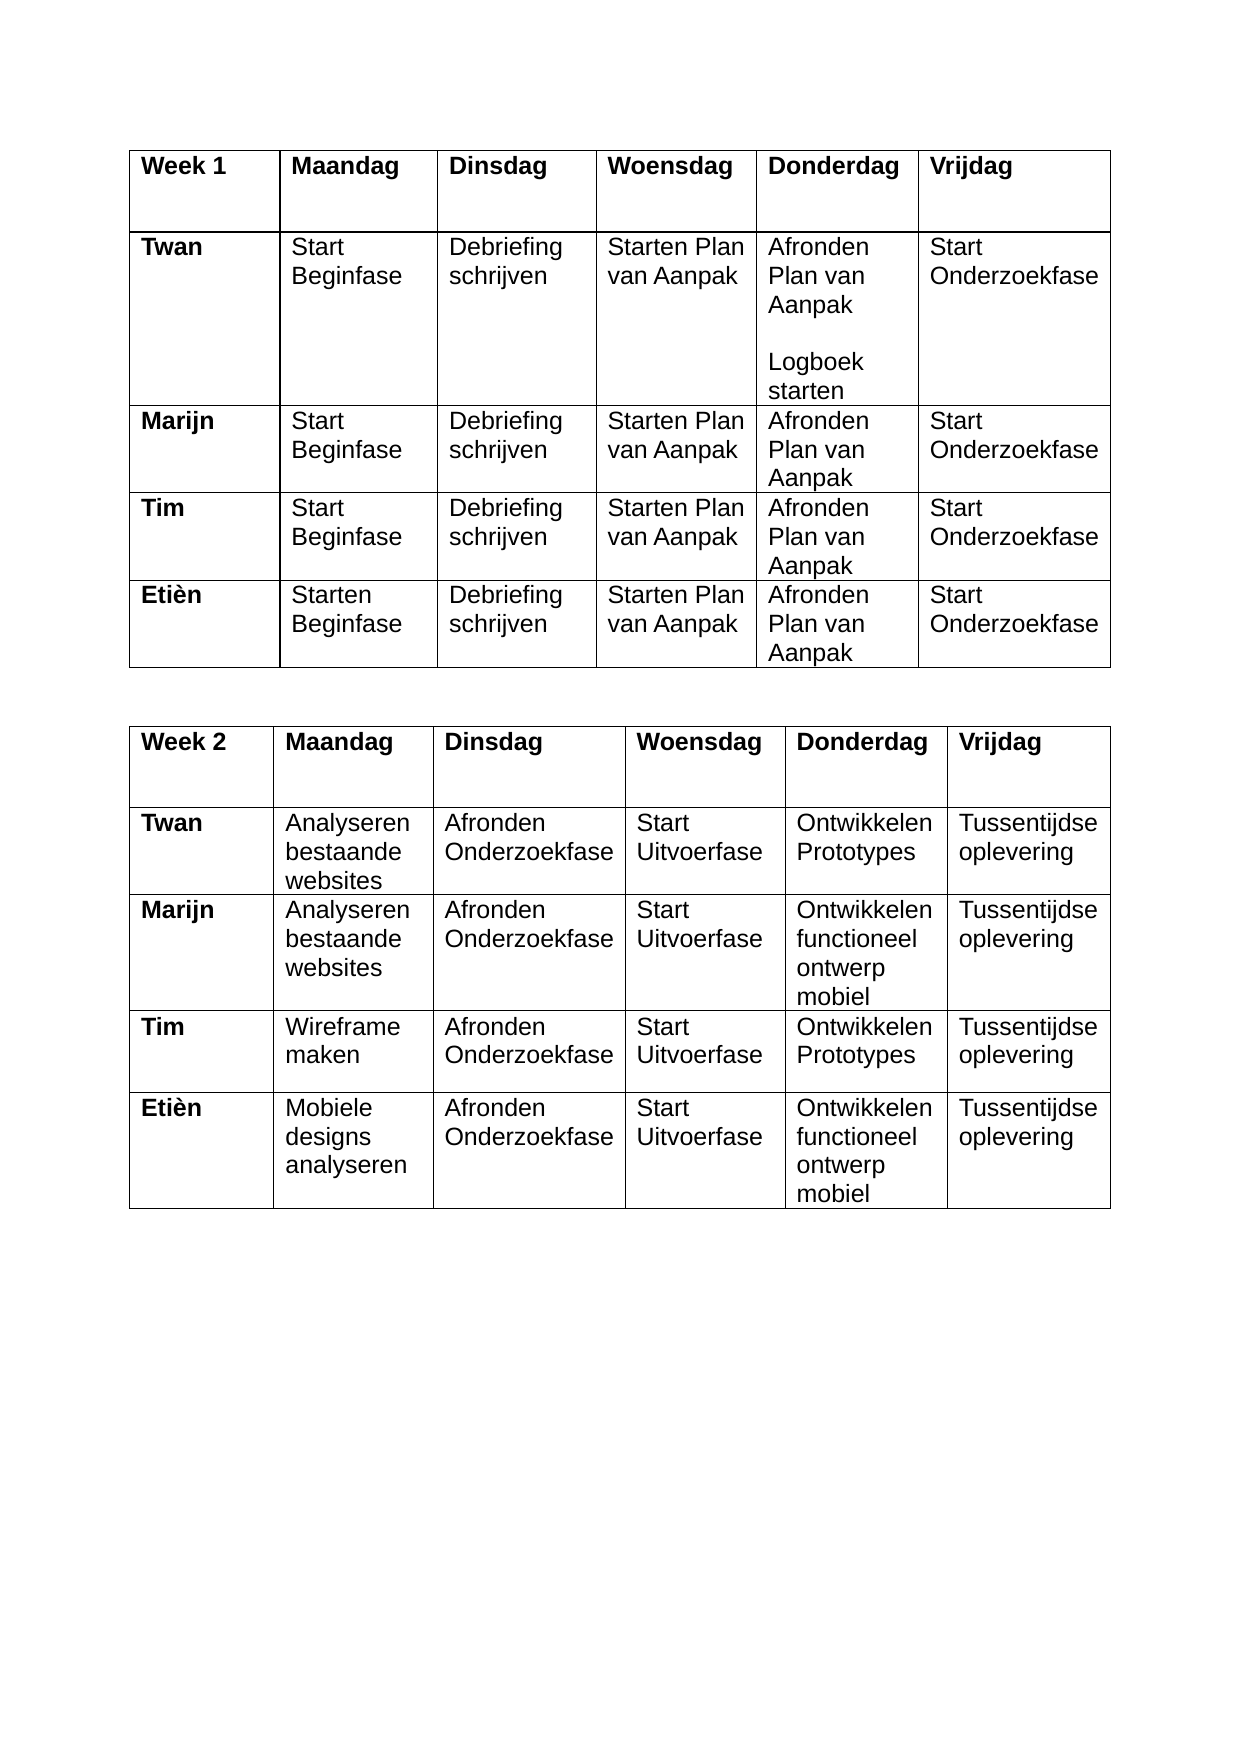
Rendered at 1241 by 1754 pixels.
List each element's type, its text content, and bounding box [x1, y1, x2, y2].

table_header Dinsdag [438, 151, 596, 231]
table_header Vrijdag [919, 151, 1110, 231]
table_header Woensdag [597, 151, 756, 231]
table_cell Debriefing schrijven [438, 233, 596, 405]
table_header Week 2 [130, 727, 273, 807]
table_cell Analyseren bestaande websites [274, 895, 433, 1010]
table_header Dinsdag [434, 727, 625, 807]
table_cell Wireframe maken [274, 1011, 433, 1092]
table_cell Etièn [130, 581, 279, 667]
table_cell Starten Beginfase [281, 581, 437, 667]
table_cell Afronden Onderzoekfase [434, 808, 625, 894]
table_cell Debriefing schrijven [438, 406, 596, 492]
table_cell Tussentijdse oplevering [948, 1011, 1110, 1092]
table_cell Start Onderzoekfase [919, 233, 1110, 405]
table_header Donderdag [757, 151, 918, 231]
table_header Woensdag [626, 727, 785, 807]
table_cell Tussentijdse oplevering [948, 1093, 1110, 1208]
table_cell Debriefing schrijven [438, 493, 596, 579]
table_cell Ontwikkelen functioneel ontwerp mobiel [786, 1093, 947, 1208]
table_header Week 1 [130, 151, 279, 231]
table_cell Twan [130, 808, 273, 894]
table_cell Start Uitvoerfase [626, 808, 785, 894]
table_cell Start Beginfase [281, 493, 437, 579]
table_cell Debriefing schrijven [438, 581, 596, 667]
table_header Maandag [274, 727, 433, 807]
table_cell Ontwikkelen Prototypes [786, 808, 947, 894]
table_cell Afronden Plan van Aanpak [757, 581, 918, 667]
table_cell Starten Plan van Aanpak [597, 233, 756, 405]
table_cell Start Onderzoekfase [919, 493, 1110, 579]
table_cell Tussentijdse oplevering [948, 895, 1110, 1010]
table_cell Starten Plan van Aanpak [597, 406, 756, 492]
table_cell Afronden Plan van Aanpak [757, 493, 918, 579]
table_cell Ontwikkelen functioneel ontwerp mobiel [786, 895, 947, 1010]
table_cell Starten Plan van Aanpak [597, 493, 756, 579]
table_cell Afronden Plan van Aanpak [757, 406, 918, 492]
table_cell Ontwikkelen Prototypes [786, 1011, 947, 1092]
table_cell Start Beginfase [281, 406, 437, 492]
table_cell Start Uitvoerfase [626, 895, 785, 1010]
table_cell Starten Plan van Aanpak [597, 581, 756, 667]
table_cell Tussentijdse oplevering [948, 808, 1110, 894]
table_cell Start Onderzoekfase [919, 581, 1110, 667]
table_cell Twan [130, 233, 279, 405]
table_header Maandag [281, 151, 437, 231]
table_cell Marijn [130, 895, 273, 1010]
table_header Vrijdag [948, 727, 1110, 807]
table_cell Etièn [130, 1093, 273, 1208]
table_cell Start Beginfase [281, 233, 437, 405]
table_cell Mobiele designs analyseren [274, 1093, 433, 1208]
table_header Donderdag [786, 727, 947, 807]
table_cell Afronden Onderzoekfase [434, 895, 625, 1010]
table_cell Start Uitvoerfase [626, 1011, 785, 1092]
table_cell Marijn [130, 406, 279, 492]
table_cell Tim [130, 1011, 273, 1092]
table_cell Start Uitvoerfase [626, 1093, 785, 1208]
table_cell Tim [130, 493, 279, 579]
table_cell Start Onderzoekfase [919, 406, 1110, 492]
table_cell Afronden Onderzoekfase [434, 1011, 625, 1092]
table_cell Analyseren bestaande websites [274, 808, 433, 894]
table_cell Afronden Plan van Aanpak Logboek starten [757, 233, 918, 405]
table_cell Afronden Onderzoekfase [434, 1093, 625, 1208]
